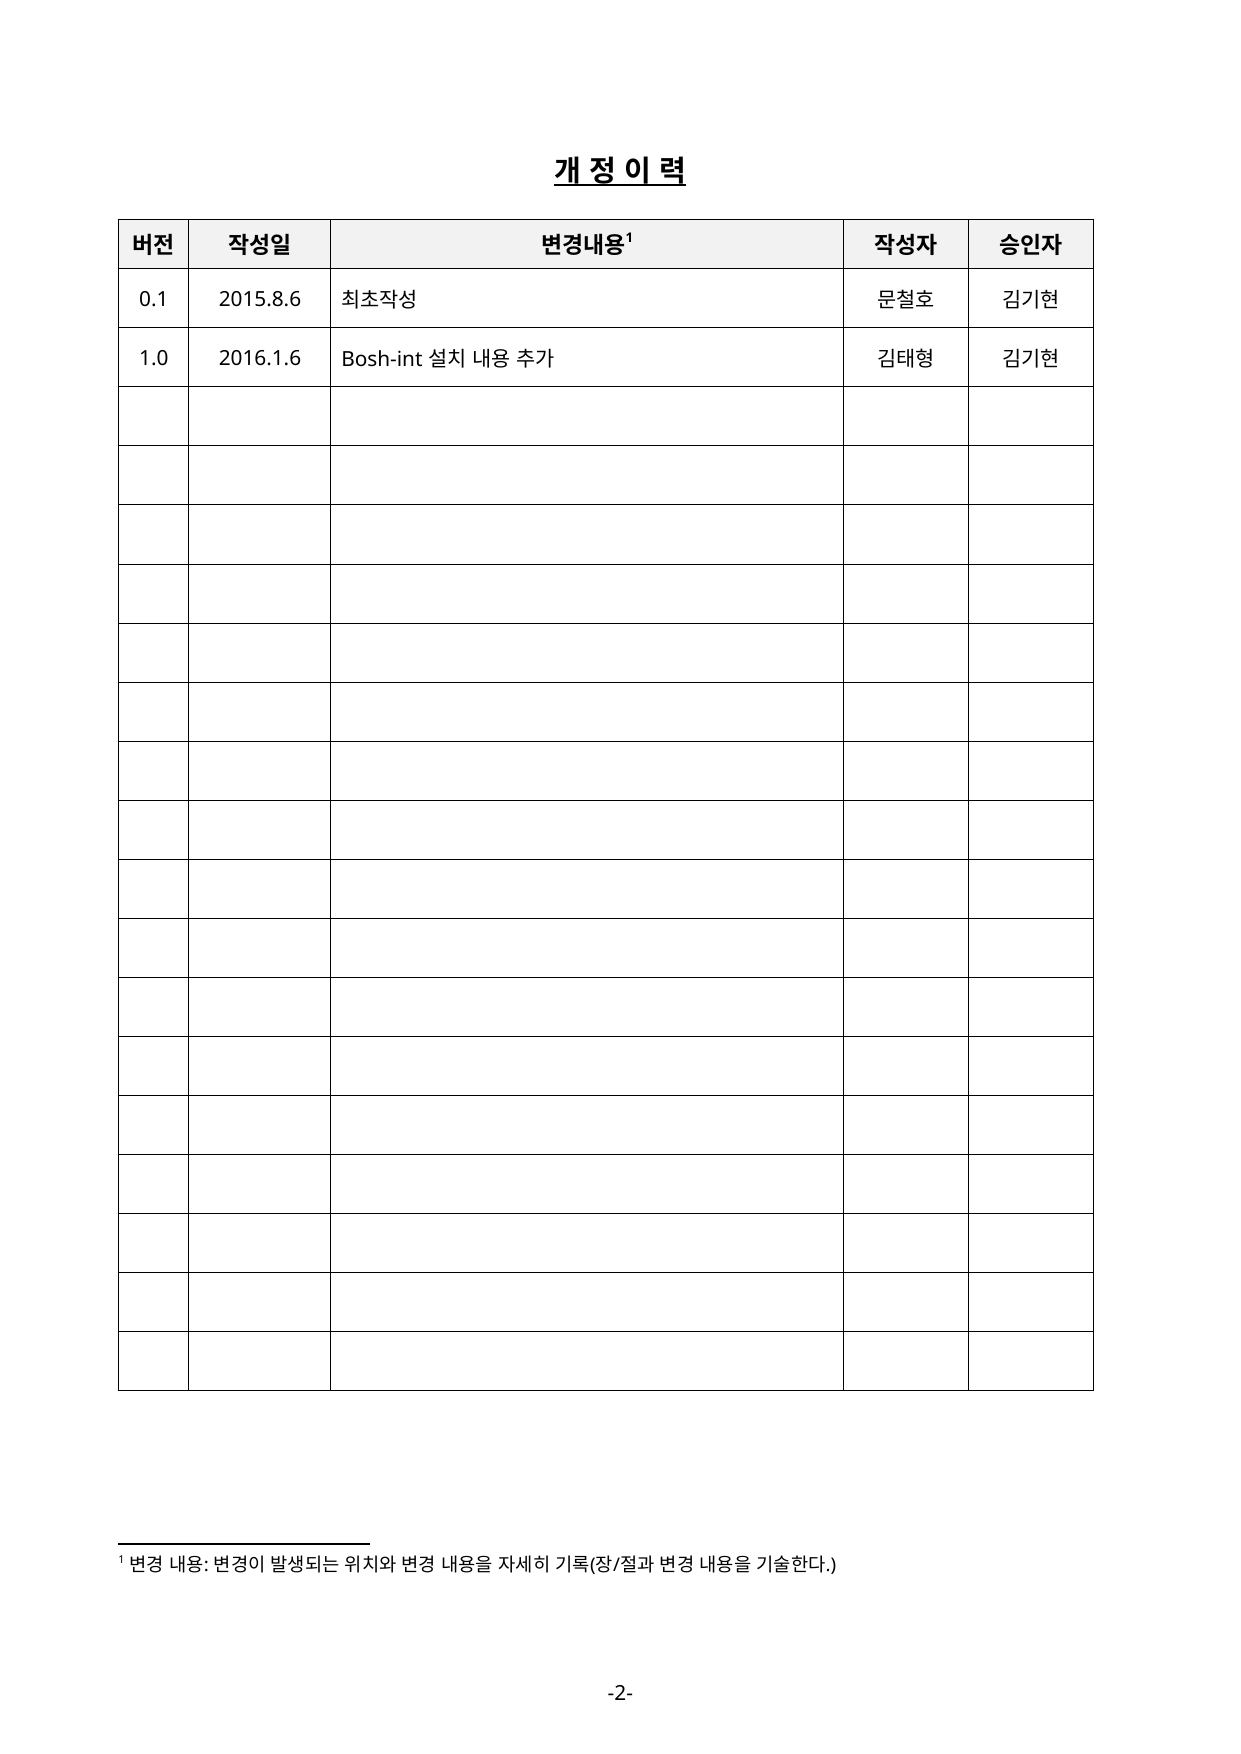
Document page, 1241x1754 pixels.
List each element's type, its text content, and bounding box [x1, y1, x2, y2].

table_cell [119, 683, 188, 741]
table_cell [331, 446, 843, 504]
table_cell [969, 801, 1093, 859]
table_cell [969, 1332, 1093, 1390]
table_cell [331, 1332, 843, 1390]
table_header 작성자 [844, 220, 968, 268]
table_cell [331, 505, 843, 563]
table_cell 김기현 [969, 328, 1093, 386]
table_cell [331, 683, 843, 741]
table_cell [331, 978, 843, 1036]
table_cell [969, 565, 1093, 622]
table_cell [844, 1332, 968, 1390]
table_cell [189, 1096, 330, 1154]
table_cell [844, 978, 968, 1036]
table_cell [119, 624, 188, 682]
table_cell [969, 860, 1093, 918]
table_cell [844, 446, 968, 504]
table_header 승인자 [969, 220, 1093, 268]
table_cell [844, 860, 968, 918]
table_cell 문철호 [844, 269, 968, 327]
table_cell [189, 1214, 330, 1272]
table_header 변경내용 [331, 220, 843, 268]
table_cell [844, 565, 968, 622]
table_cell [969, 1273, 1093, 1331]
table_cell [969, 1096, 1093, 1154]
table_cell [844, 1273, 968, 1331]
table_cell [844, 624, 968, 682]
table_cell [969, 978, 1093, 1036]
table_cell [844, 1155, 968, 1213]
table_cell [189, 1037, 330, 1095]
table_cell [119, 978, 188, 1036]
table_cell [331, 1155, 843, 1213]
table_cell [189, 505, 330, 563]
table_cell [189, 683, 330, 741]
table_cell [189, 801, 330, 859]
table_cell [119, 1155, 188, 1213]
table_cell [331, 565, 843, 622]
table_cell [844, 801, 968, 859]
table_cell [331, 1214, 843, 1272]
table_cell [119, 565, 188, 622]
table_cell [119, 860, 188, 918]
table_cell [119, 1214, 188, 1272]
table_cell [969, 742, 1093, 800]
table_cell [969, 1214, 1093, 1272]
table_cell [331, 624, 843, 682]
table_cell [331, 742, 843, 800]
text 개 정 이 력 [118, 148, 1122, 190]
table_cell [119, 1273, 188, 1331]
table_cell [331, 919, 843, 977]
table_cell [189, 624, 330, 682]
table_cell [331, 801, 843, 859]
table_cell [189, 978, 330, 1036]
table_cell 최초작성 [331, 269, 843, 327]
table_cell [331, 1037, 843, 1095]
table_cell [331, 860, 843, 918]
table_cell [844, 505, 968, 563]
table_cell 2016.1.6 [189, 328, 330, 386]
table_cell [844, 742, 968, 800]
table_cell 김기현 [969, 269, 1093, 327]
table_cell [844, 683, 968, 741]
table_cell [969, 505, 1093, 563]
table_cell 0.1 [119, 269, 188, 327]
table_cell [119, 801, 188, 859]
table_cell [331, 1096, 843, 1154]
table_cell [119, 919, 188, 977]
table_cell [844, 1096, 968, 1154]
table_cell [119, 387, 188, 445]
table_cell Bosh-int 설치 내용 추가 [331, 328, 843, 386]
table_cell 1.0 [119, 328, 188, 386]
table_cell [189, 387, 330, 445]
table_cell [331, 387, 843, 445]
table_cell [844, 919, 968, 977]
table_cell [189, 446, 330, 504]
table_cell [969, 683, 1093, 741]
table_cell [189, 1273, 330, 1331]
table_cell [119, 446, 188, 504]
table_cell [119, 1332, 188, 1390]
table_cell 김태형 [844, 328, 968, 386]
table_cell [189, 860, 330, 918]
table_cell [969, 1037, 1093, 1095]
table_cell [189, 1332, 330, 1390]
table_cell [189, 1155, 330, 1213]
table_cell [844, 1037, 968, 1095]
table_header 버전 [119, 220, 188, 268]
table_cell [189, 919, 330, 977]
table_cell [119, 505, 188, 563]
table_cell [189, 565, 330, 622]
table_cell [119, 1037, 188, 1095]
table_cell 2015.8.6 [189, 269, 330, 327]
table_cell [969, 919, 1093, 977]
table_cell [969, 387, 1093, 445]
table_cell [844, 387, 968, 445]
table_cell [969, 1155, 1093, 1213]
table_cell [331, 1273, 843, 1331]
table_cell [969, 624, 1093, 682]
table_cell [844, 1214, 968, 1272]
table_cell [969, 446, 1093, 504]
table_header 작성일 [189, 220, 330, 268]
table_cell [119, 1096, 188, 1154]
table_cell [119, 742, 188, 800]
table_cell [189, 742, 330, 800]
